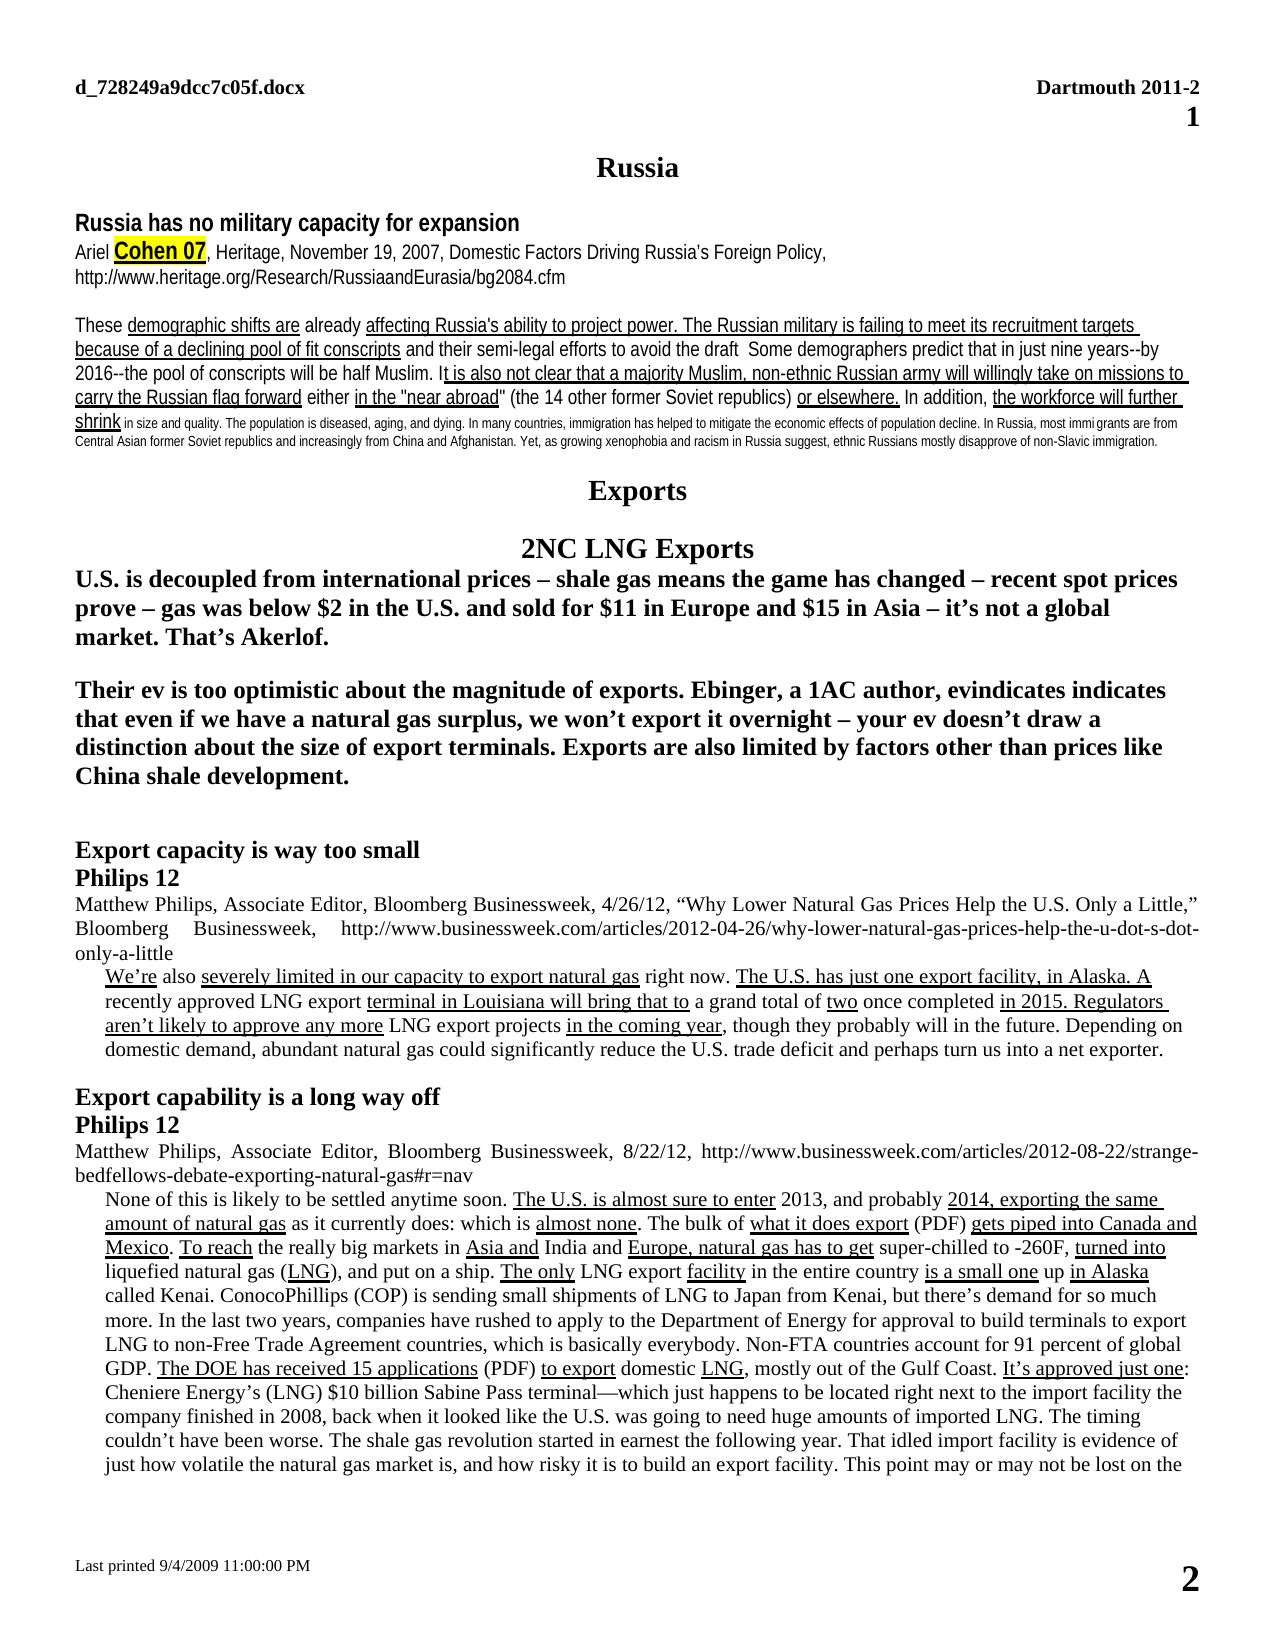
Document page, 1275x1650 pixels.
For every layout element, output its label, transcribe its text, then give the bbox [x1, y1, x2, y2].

text These demographic shifts are already affecting Russia's ability to project power. The Russian military is failing to meet its recruitment targets because of a declining pool of fit conscripts and their semi-legal efforts to avoid the draft Some demographers predict that in just nine years--by 2016--the pool of conscripts will be half Muslim. It is also not clear that a majority Muslim, non-ethnic Russian army will willingly take on missions to carry the Russian flag forward either in the "near abroad" (the 14 other former Soviet republics) or elsewhere. In addition, the workforce will further shrink in size and quality. The population is diseased, aging, and dying. In many countries, immigration has helped to mitigate the economic effects of population decline. In Russia, most immigrants are from Central Asian former Soviet republics and increasingly from China and Afghanistan. Yet, as growing xenophobia and racism in Russia suggest, ethnic Russians mostly disapprove of non-Slavic immigration. [75, 313, 1200, 449]
text Matthew Philips, Associate Editor, Bloomberg Businessweek, 8/22/12, http://www.businessweek.com/articles/2012-08-22/strange-bedfellows-debate-exporting-natural-gas#r=nav [75, 1139, 1200, 1187]
text Philips 12 [75, 1110, 1200, 1139]
text U.S. is decoupled from international prices – shale gas means the game has changed – recent spot prices prove – gas was below $2 in the U.S. and sold for $11 in Europe and $15 in Asia – it’s not a global market. That’s Akerlof. [75, 564, 1200, 651]
subtitle Russia [75, 150, 1200, 183]
subtitle Export capability is a long way off [75, 1082, 1200, 1110]
text We’re also severely limited in our capacity to export natural gas right now. The U.S. has just one export facility, in Alaska. A recently approved LNG export terminal in Louisiana will bring that to a grand total of two once completed in 2015. Regulators aren’t likely to approve any more LNG export projects in the coming year, though they probably will in the future. Depending on domestic demand, abundant natural gas could significantly reduce the U.S. trade deficit and perhaps turn us into a net exporter. [105, 964, 1200, 1061]
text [105, 1187, 1200, 1476]
subtitle Export capacity is way too small [75, 835, 1200, 863]
text Russia has no military capacity for expansion [75, 208, 1200, 236]
text Matthew Philips, Associate Editor, Bloomberg Businessweek, 4/26/12, “Why Lower Natural Gas Prices Help the U.S. Only a Little,” Bloomberg Businessweek, http://www.businessweek.com/articles/2012-04-26/why-lower-natural-gas-prices-help-the-u-dot-s-dot-only-a-little [75, 892, 1200, 964]
text Their ev is too optimistic about the magnitude of exports. Ebinger, a 1AC author, evindicates indicates that even if we have a natural gas surplus, we won’t export it overnight – your ev doesn’t draw a distinction about the size of export terminals. Exports are also limited by factors other than prices like China shale development. [75, 675, 1200, 790]
text Ariel Cohen 07, Heritage, November 19, 2007, Domestic Factors Driving Russia’s Foreign Policy, http://www.heritage.org/Research/RussiaandEurasia/bg2084.cfm [75, 236, 1200, 289]
text Philips 12 [75, 863, 1200, 892]
subtitle Exports [75, 473, 1200, 507]
subtitle 2NC LNG Exports [75, 531, 1200, 564]
